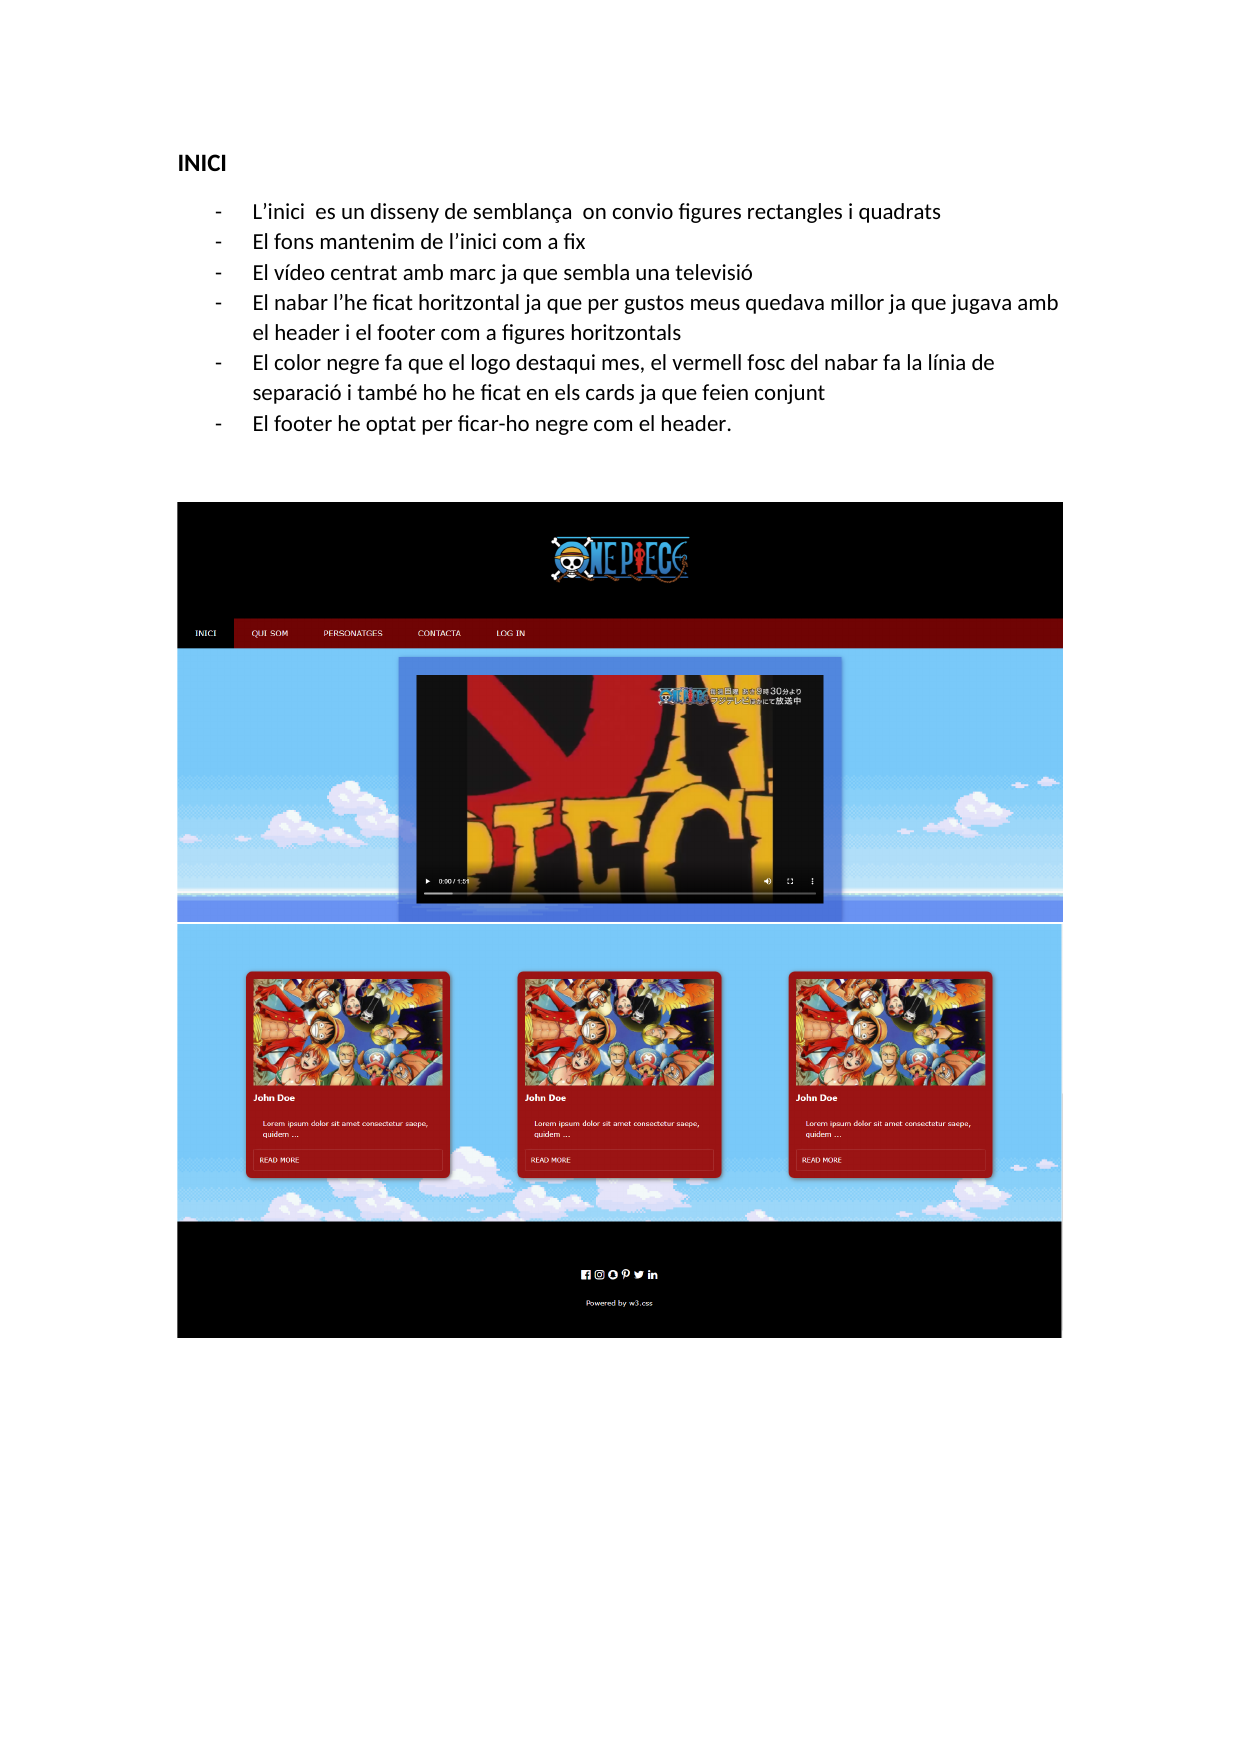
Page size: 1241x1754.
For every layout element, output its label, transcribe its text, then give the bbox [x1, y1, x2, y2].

picture [177, 924, 1063, 1338]
list El nabar l’he ficat horitzontal ja que per gustos meus quedava millor ja que jugava amb el header i el footer com a figures horitzontals [215, 288, 1063, 346]
list El fons mantenim de l’inici com a fix [215, 227, 1063, 255]
list El color negre fa que el logo destaqui mes, el vermell fosc del nabar fa la línia de separació i també ho he ficat en els cards ja que feien conjunt [215, 348, 1063, 406]
list El footer he optat per ficar-ho negre com el header. [215, 409, 1063, 437]
picture [177, 502, 1063, 922]
list L’inici es un disseny de semblança on convio figures rectangles i quadrats [215, 197, 1063, 225]
text INICI [177, 148, 1063, 178]
list El vídeo centrat amb marc ja que sembla una televisió [215, 258, 1063, 286]
